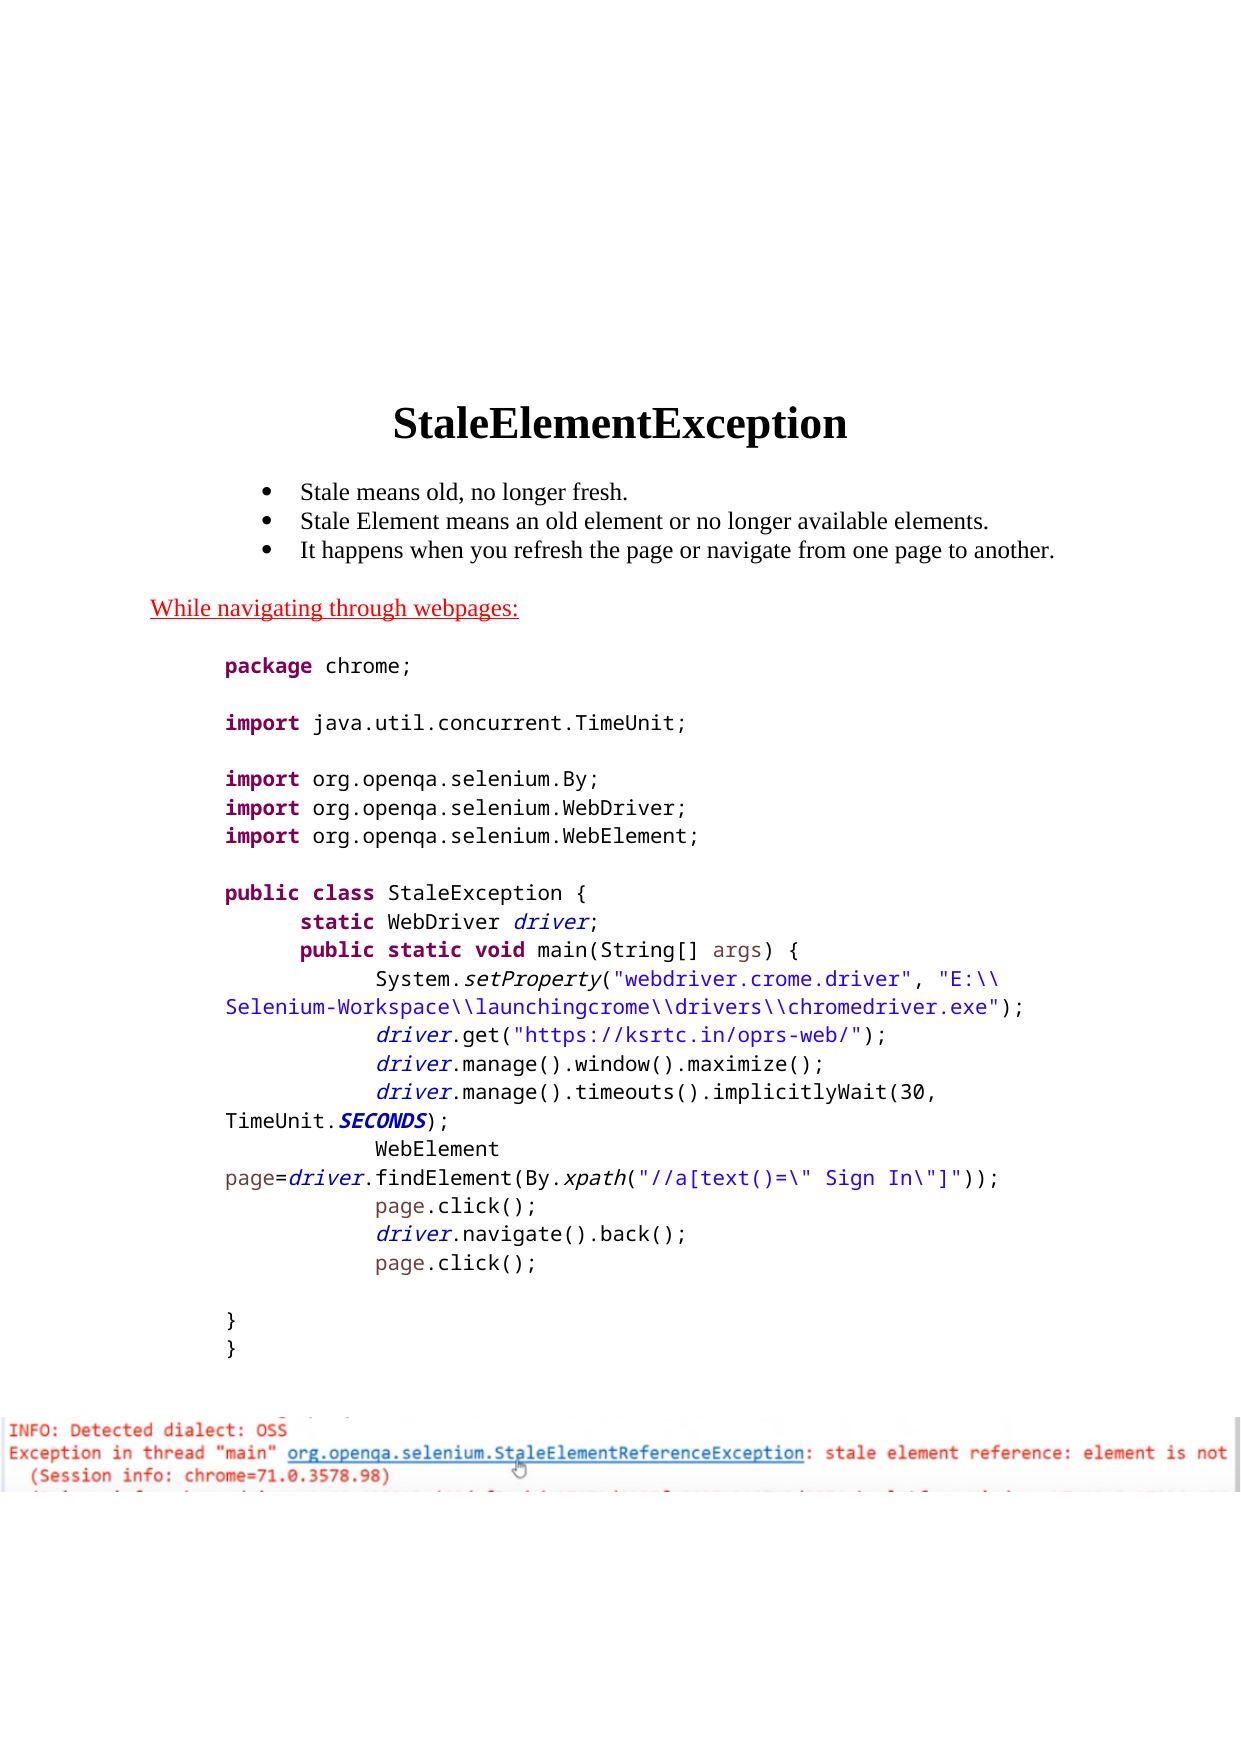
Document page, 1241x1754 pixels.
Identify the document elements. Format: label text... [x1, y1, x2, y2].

picture [0, 1417, 1241, 1492]
text import java.util.concurrent.TimeUnit; [225, 708, 1090, 736]
text driver.get("https://ksrtc.in/oprs-web/"); [225, 1021, 1090, 1049]
text WebElement page=driver.findElement(By.xpath("//a[text()=\" Sign In\"]")); [225, 1134, 1090, 1191]
text StaleElementException [150, 396, 1090, 448]
text driver.manage().window().maximize(); [225, 1049, 1090, 1077]
text page.click(); [225, 1191, 1090, 1219]
text public class StaleException { [225, 878, 1090, 907]
text import org.openqa.selenium.WebElement; [225, 821, 1090, 850]
list Stale means old, no longer fresh. [262, 477, 1090, 506]
text While navigating through webpages: [150, 593, 1090, 622]
text } [225, 1305, 1090, 1333]
text driver.navigate().back(); [225, 1219, 1090, 1248]
text static WebDriver driver; [225, 907, 1090, 935]
text import org.openqa.selenium.WebDriver; [225, 793, 1090, 821]
list It happens when you refresh the page or navigate from one page to another. [262, 535, 1090, 564]
text import org.openqa.selenium.By; [225, 764, 1090, 793]
text driver.manage().timeouts().implicitlyWait(30, TimeUnit.SECONDS); [225, 1077, 1090, 1134]
list Stale Element means an old element or no longer available elements. [262, 506, 1090, 535]
text } [225, 1333, 1090, 1362]
text public static void main(String[] args) { [225, 935, 1090, 964]
text package chrome; [225, 651, 1090, 679]
text page.click(); [225, 1248, 1090, 1276]
text System.setProperty("webdriver.crome.driver", "E:\\Selenium-Workspace\\launchingcrome\\drivers\\chromedriver.exe"); [225, 964, 1090, 1021]
